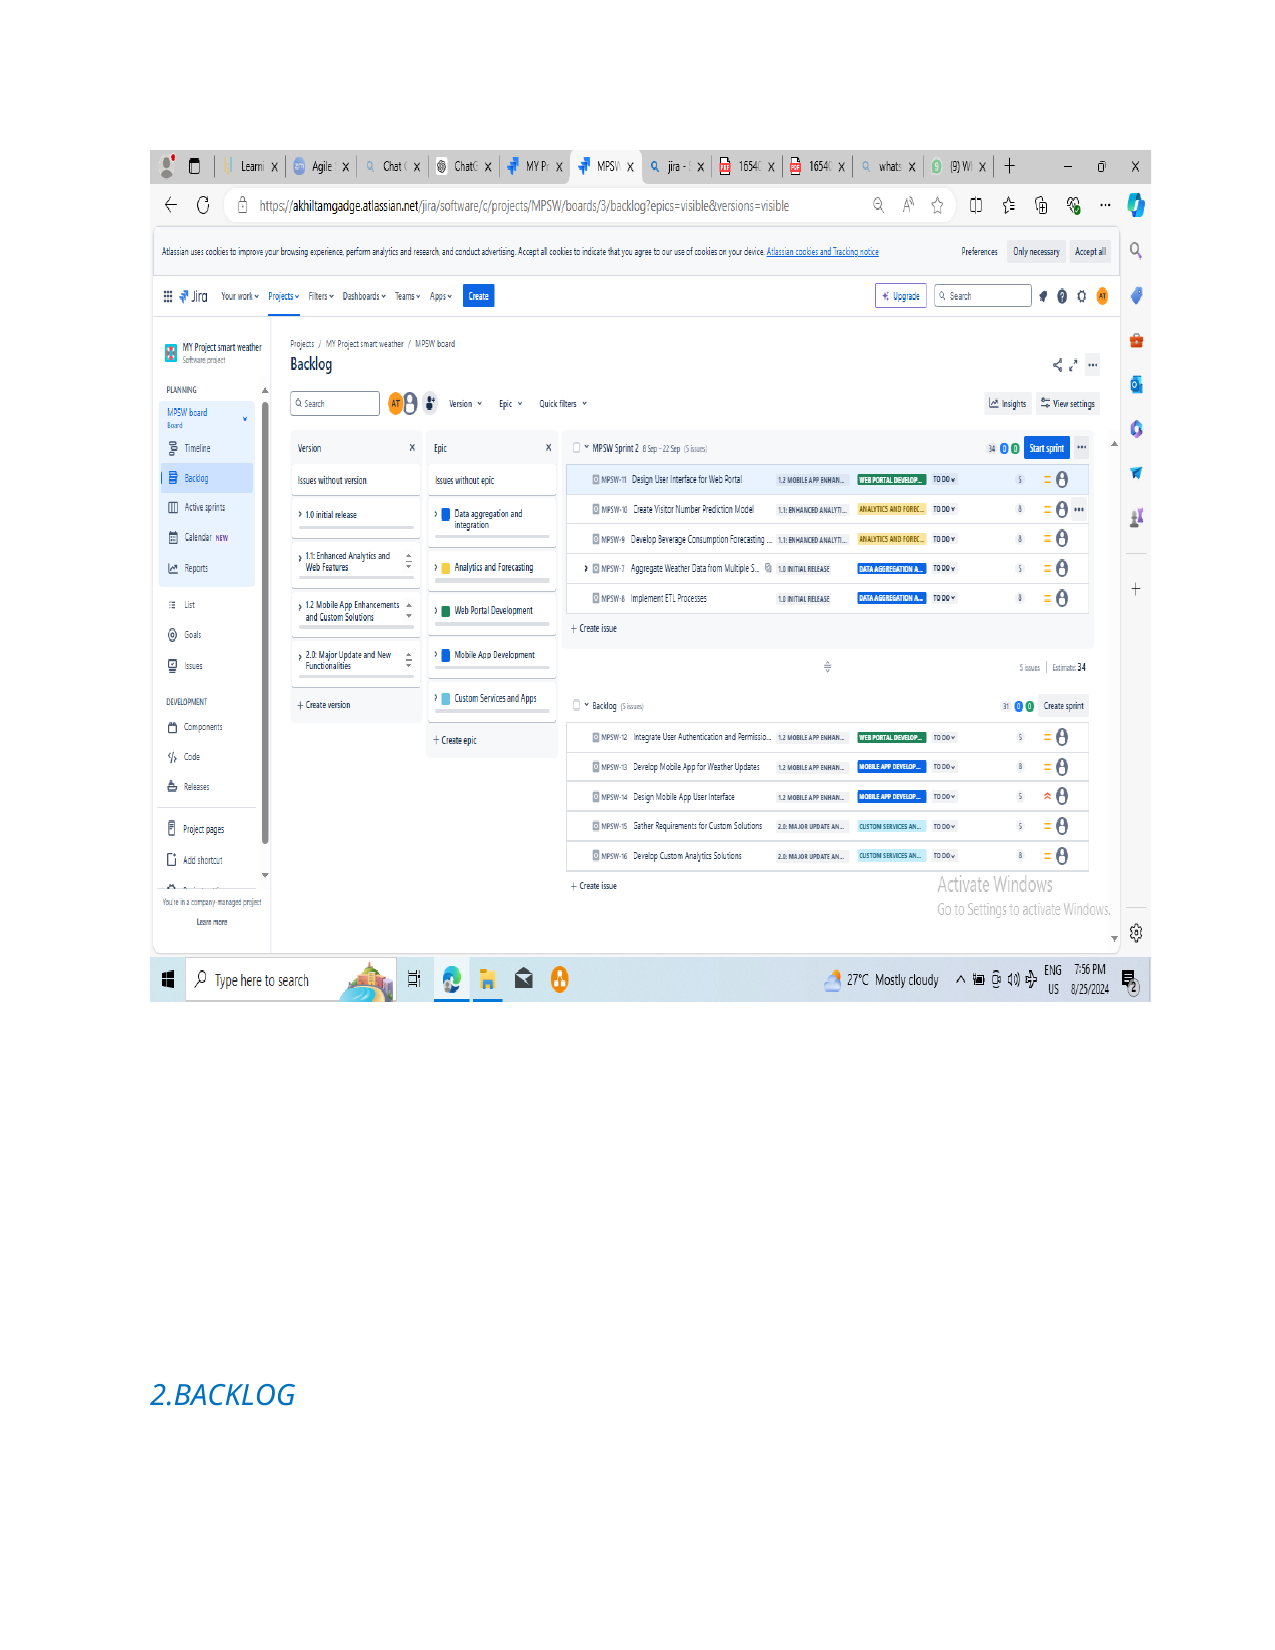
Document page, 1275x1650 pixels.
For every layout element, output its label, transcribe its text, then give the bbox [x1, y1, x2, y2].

text 2.BACKLOG [150, 1375, 1125, 1414]
picture [150, 150, 1152, 1002]
